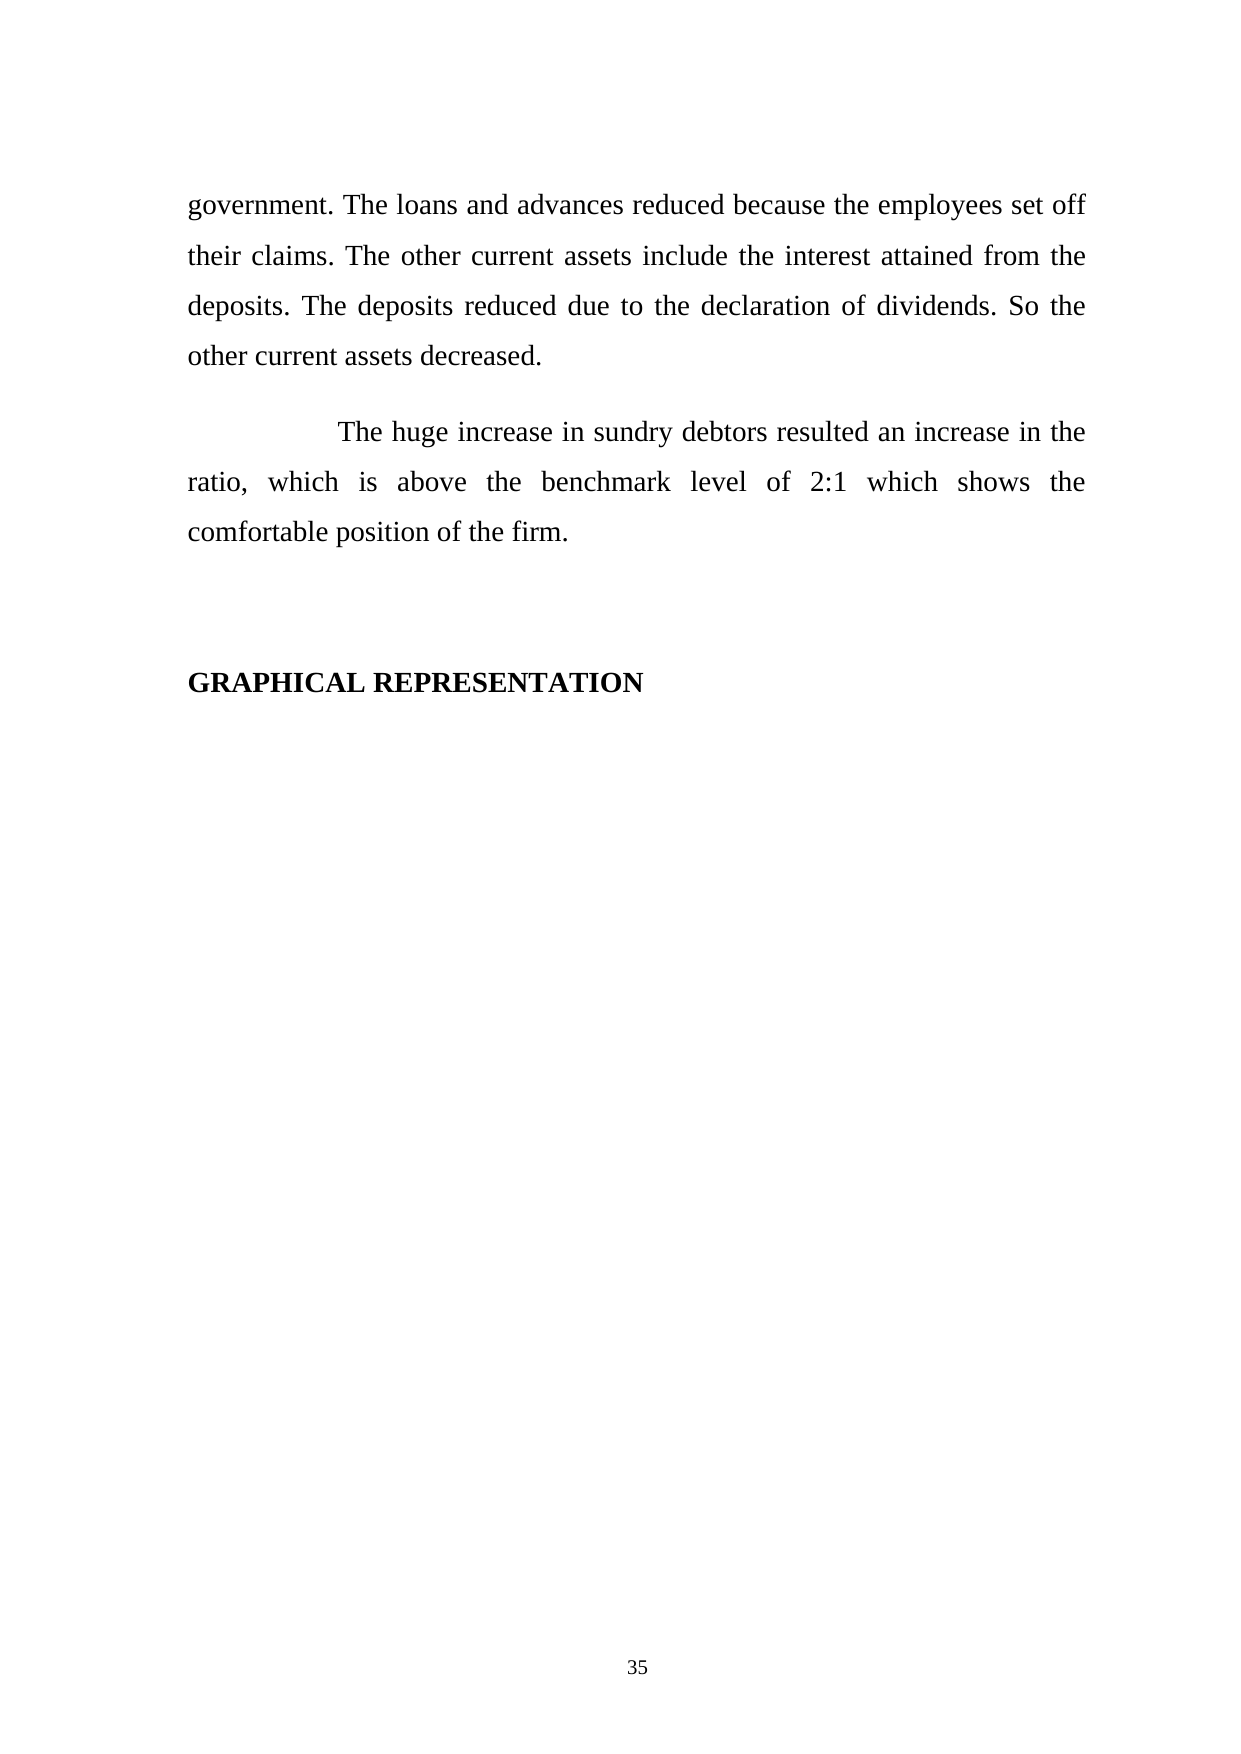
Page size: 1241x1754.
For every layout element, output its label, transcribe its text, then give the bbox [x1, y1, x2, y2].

text GRAPHICAL REPRESENTATION [187, 665, 1087, 698]
text The huge increase in sundry debtors resulted an increase in the ratio, which is above the benchmark level of 2:1 which shows the comfortable position of the firm. [187, 414, 1087, 548]
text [187, 187, 1087, 372]
